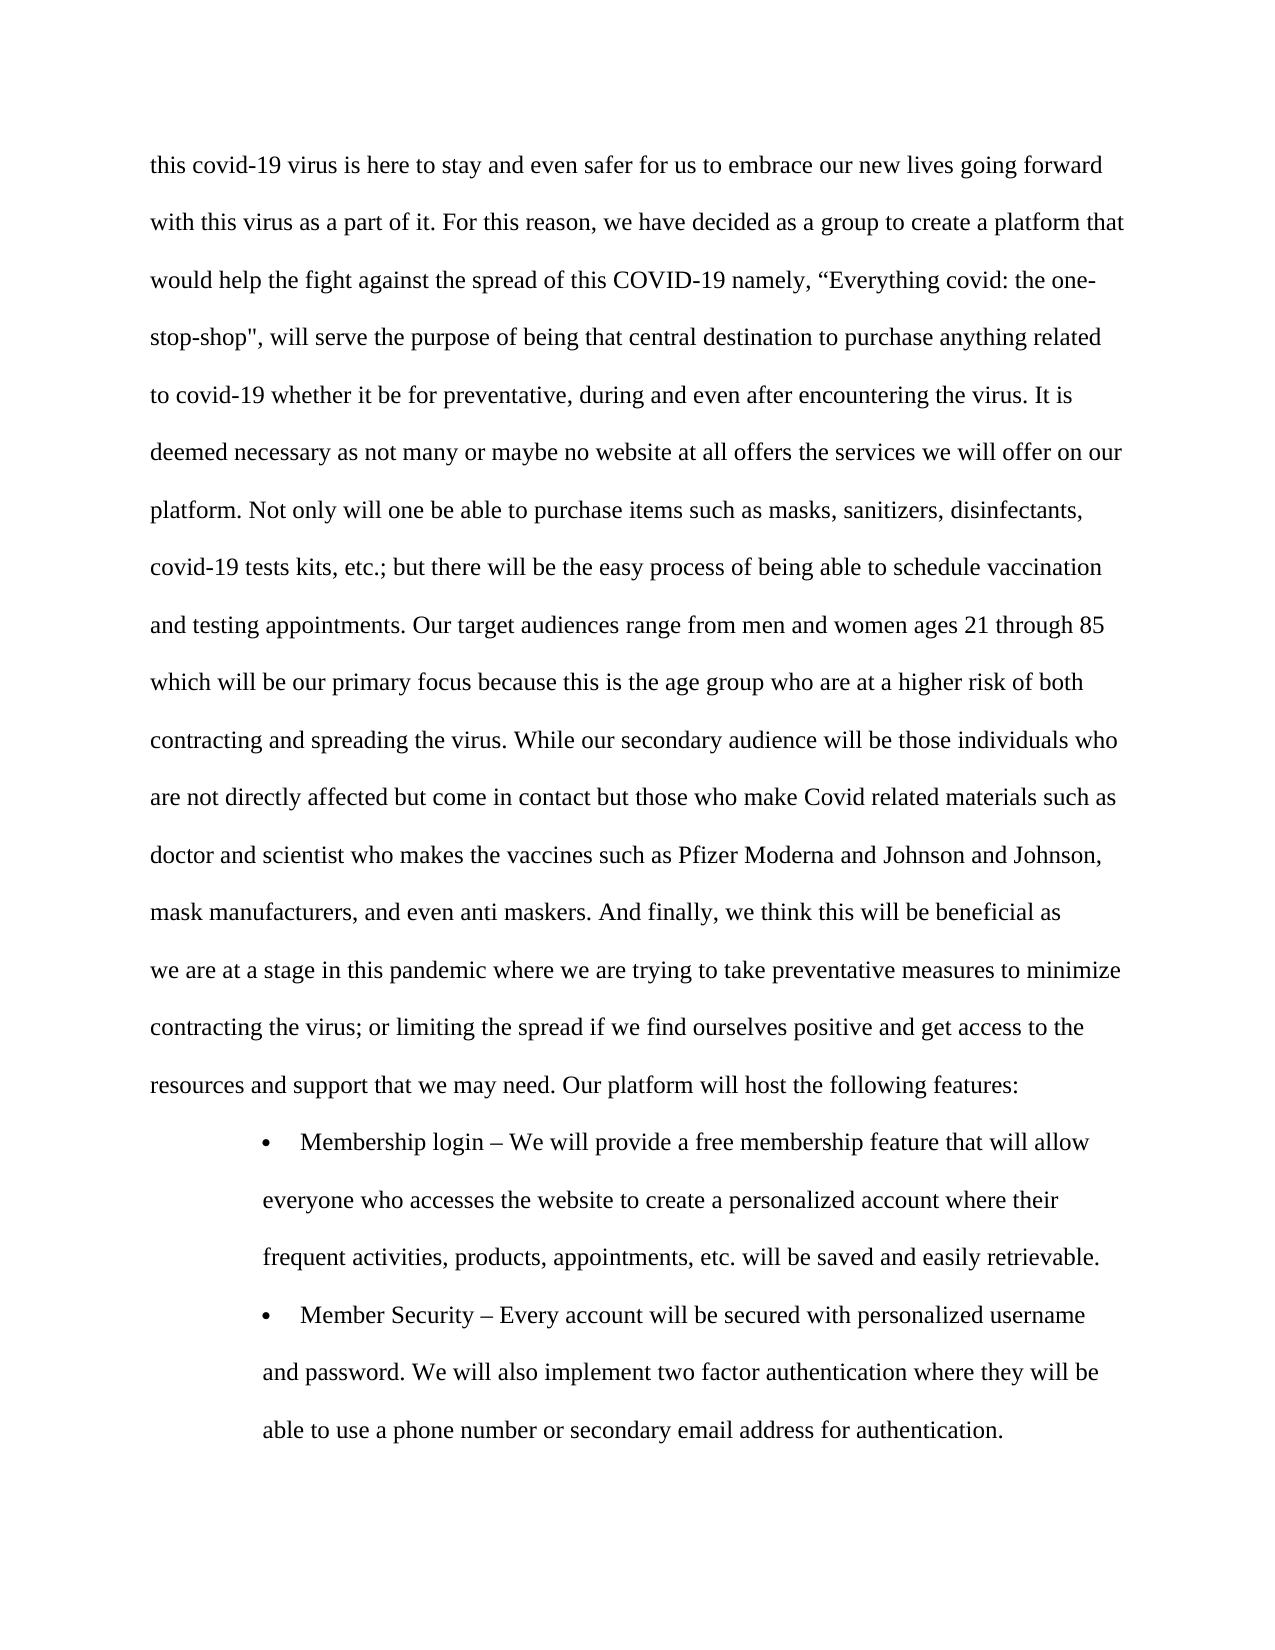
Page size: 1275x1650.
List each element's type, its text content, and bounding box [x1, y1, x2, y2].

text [150, 150, 1125, 1099]
list Member Security – Every account will be secured with personalized username and password. We will also implement two factor authentication where they will be able to use a phone number or secondary email address for authentication. [262, 1300, 1125, 1444]
list Membership login – We will provide a free membership feature that will allow everyone who accesses the website to create a personalized account where their frequent activities, products, appointments, etc. will be saved and easily retrievable. [262, 1127, 1125, 1271]
